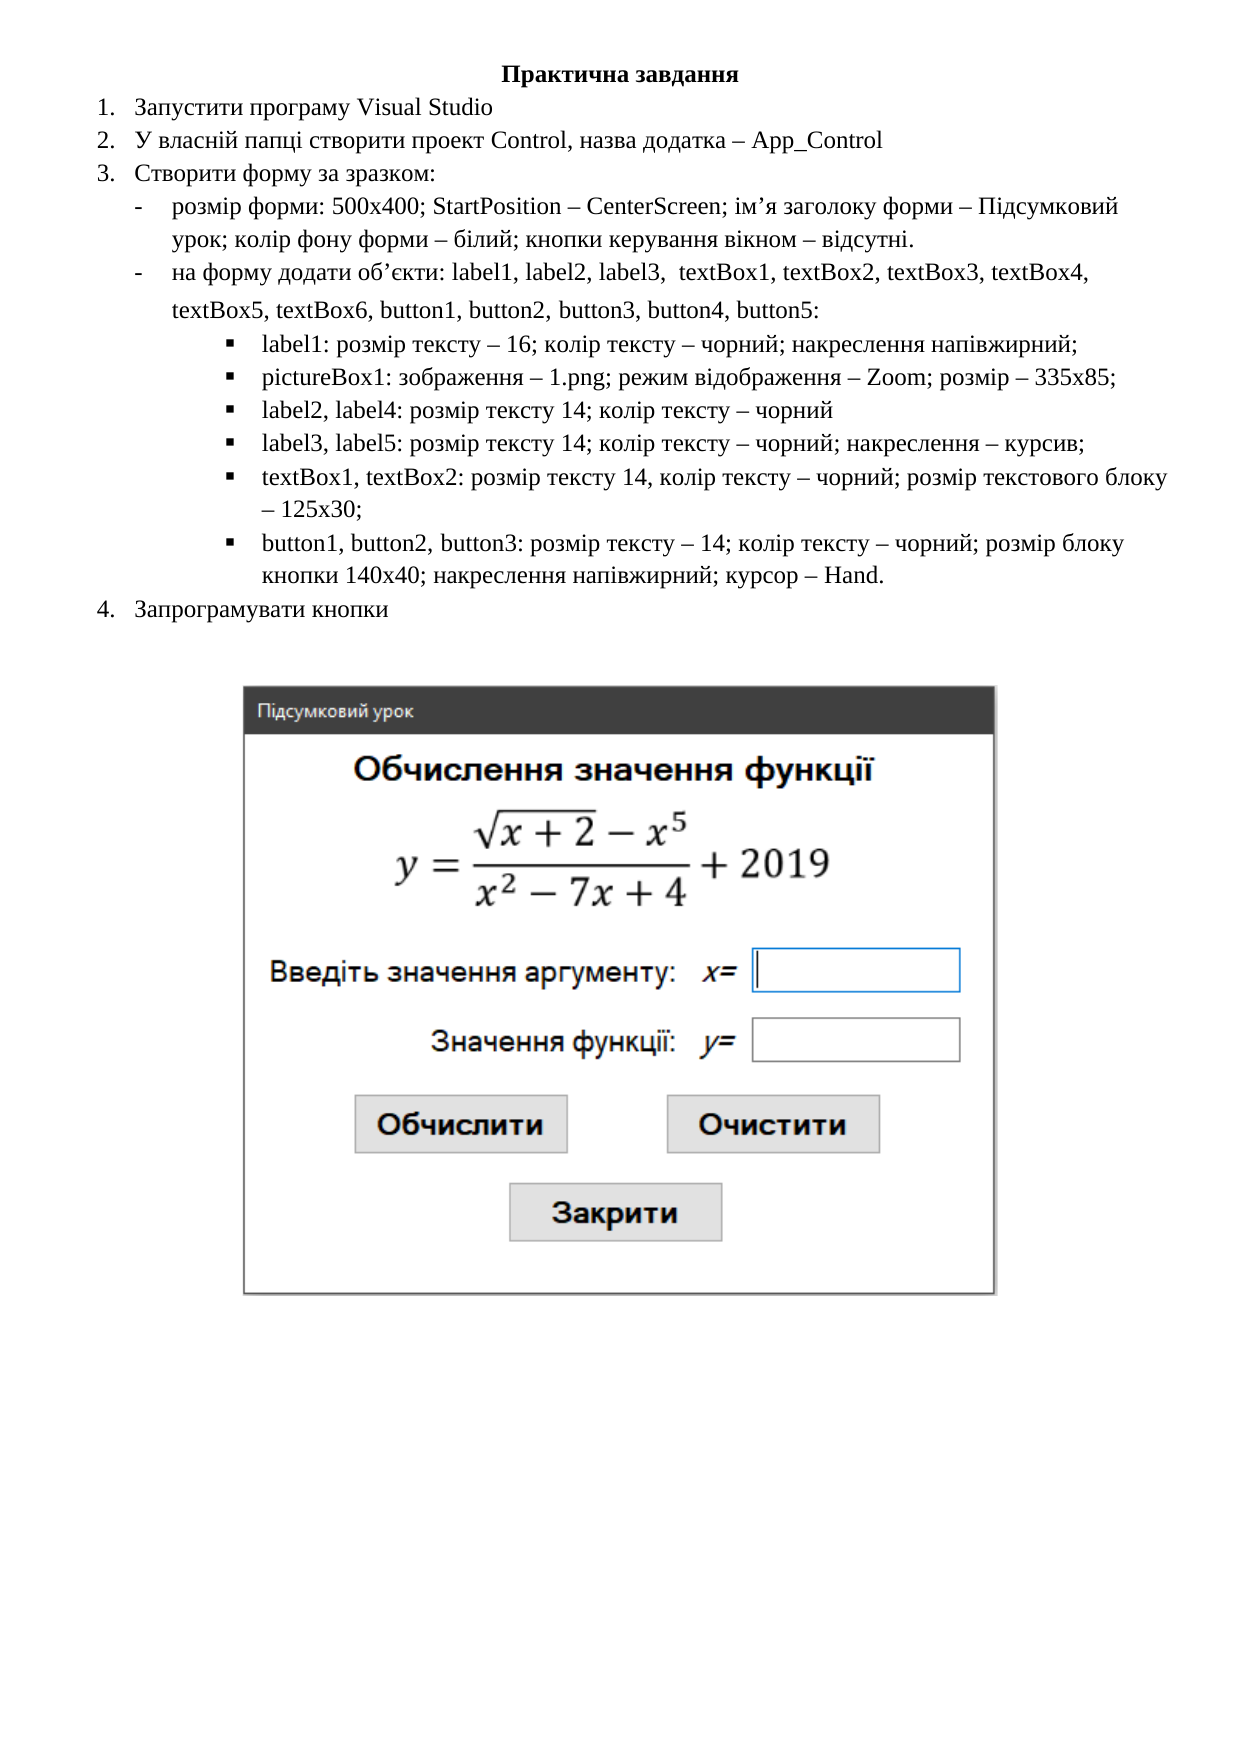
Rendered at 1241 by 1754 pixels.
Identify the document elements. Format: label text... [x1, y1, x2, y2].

text Практична завдання [59, 59, 1181, 88]
list label3, label5: розмір тексту 14; колір тексту – чорний; накреслення – курсив; [224, 428, 1181, 457]
list label2, label4: розмір тексту 14; колір тексту – чорний [224, 396, 1181, 424]
list pictureBox1: зображення – 1.png; режим відображення – Zoom; розмір – 335х85; [224, 362, 1181, 391]
list textBox1, textBox2: розмір тексту 14, колір тексту – чорний; розмір текстового блоку – 125х30; [224, 462, 1181, 523]
list Запустити програму Visual Studio [97, 92, 1181, 121]
list Створити форму за зразком: [97, 158, 1181, 187]
picture [242, 685, 998, 1296]
list label1: розмір тексту – 16; колір тексту – чорний; накреслення напівжирний; [224, 329, 1181, 358]
list на форму додати обʼєкти: label1, label2, label3, textBox1, textBox2, textBox3, textBox4, textBox5, textBox6, button1, button2, button3, button4, button5: [134, 257, 1181, 324]
list button1, button2, button3: розмір тексту – 14; колір тексту – чорний; розмір блоку кнопки 140х40; накреслення напівжирний; курсор – Hand. [224, 528, 1181, 589]
list У власній папці створити проект Control, назва додатка – App_Control [97, 125, 1181, 154]
list Запрограмувати кнопки [97, 594, 1181, 622]
list розмір форми: 500х400; StartPosition – CenterScreen; імʼя заголоку форми – Підсумковий урок; колір фону форми – білий; кнопки керування вікном – відсутні. [134, 191, 1181, 253]
